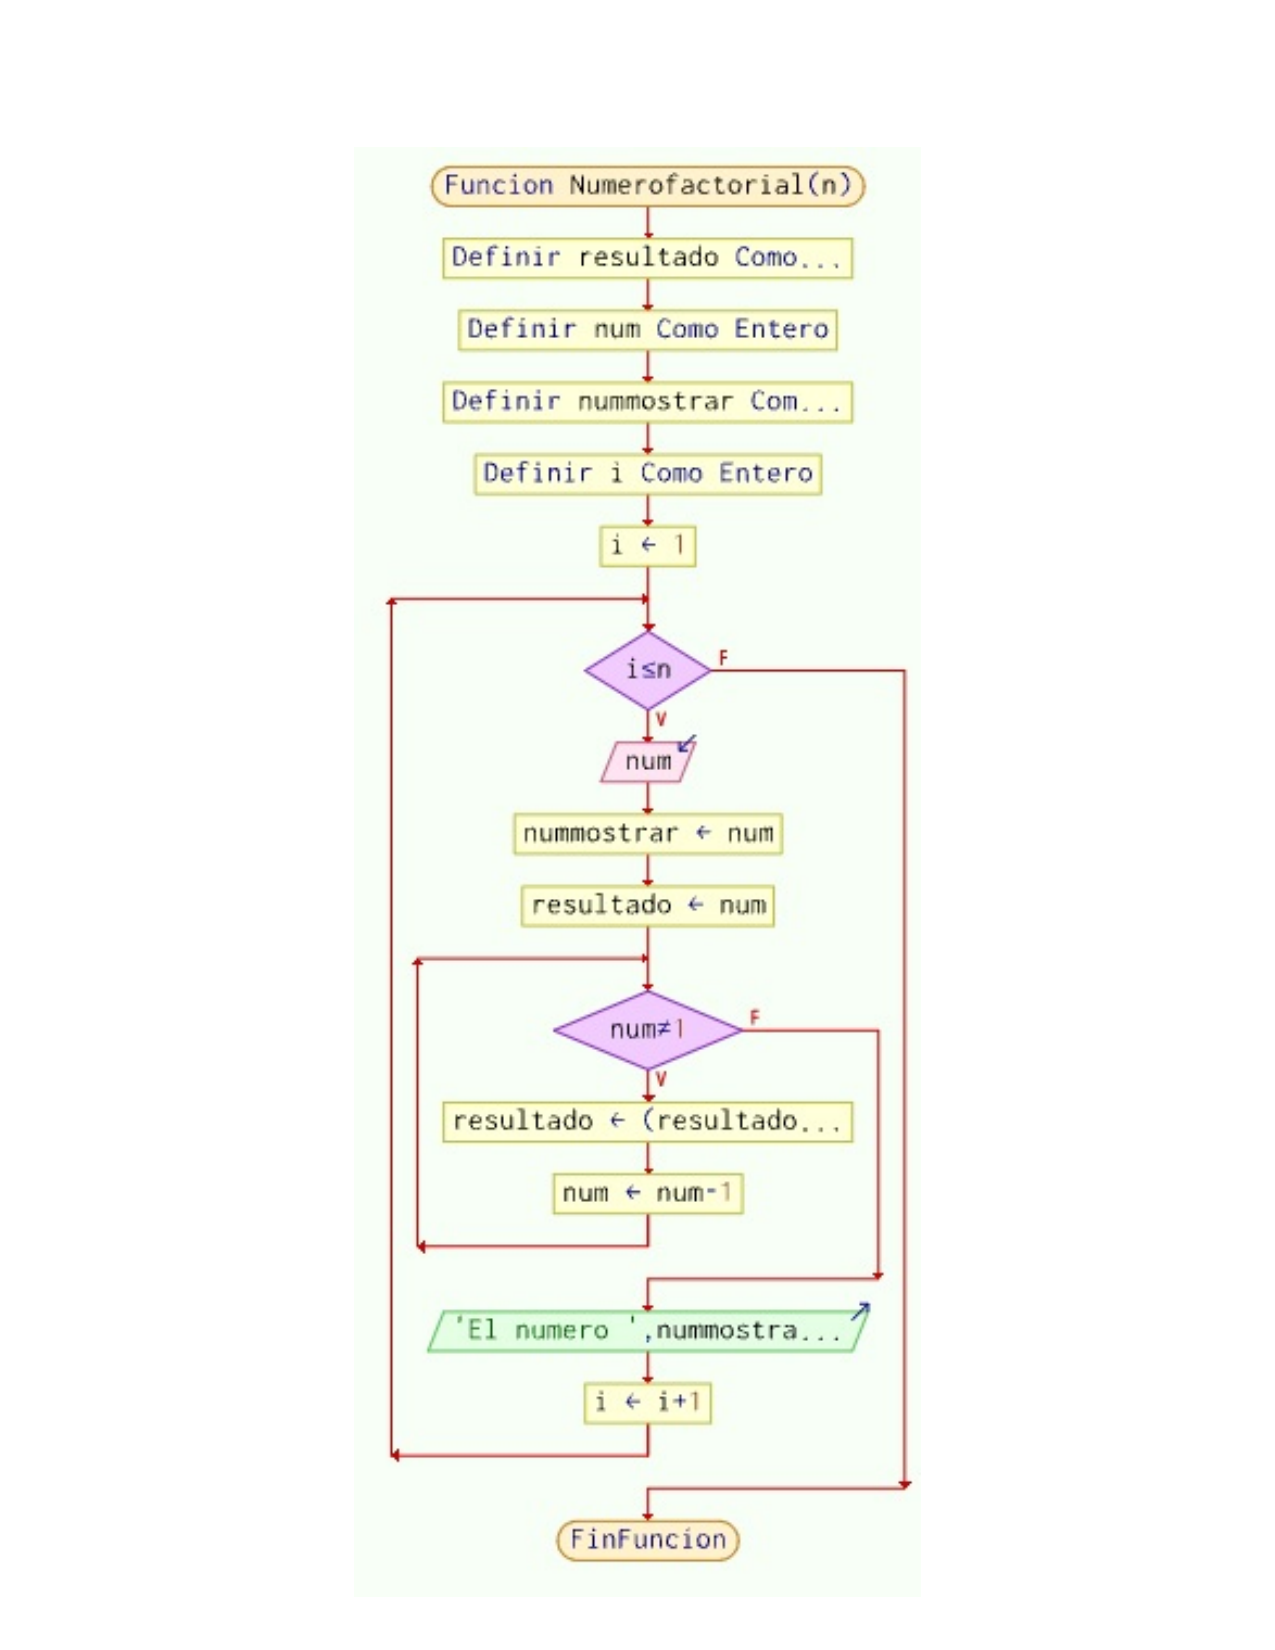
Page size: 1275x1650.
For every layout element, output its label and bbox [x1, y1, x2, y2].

picture [354, 147, 921, 1597]
